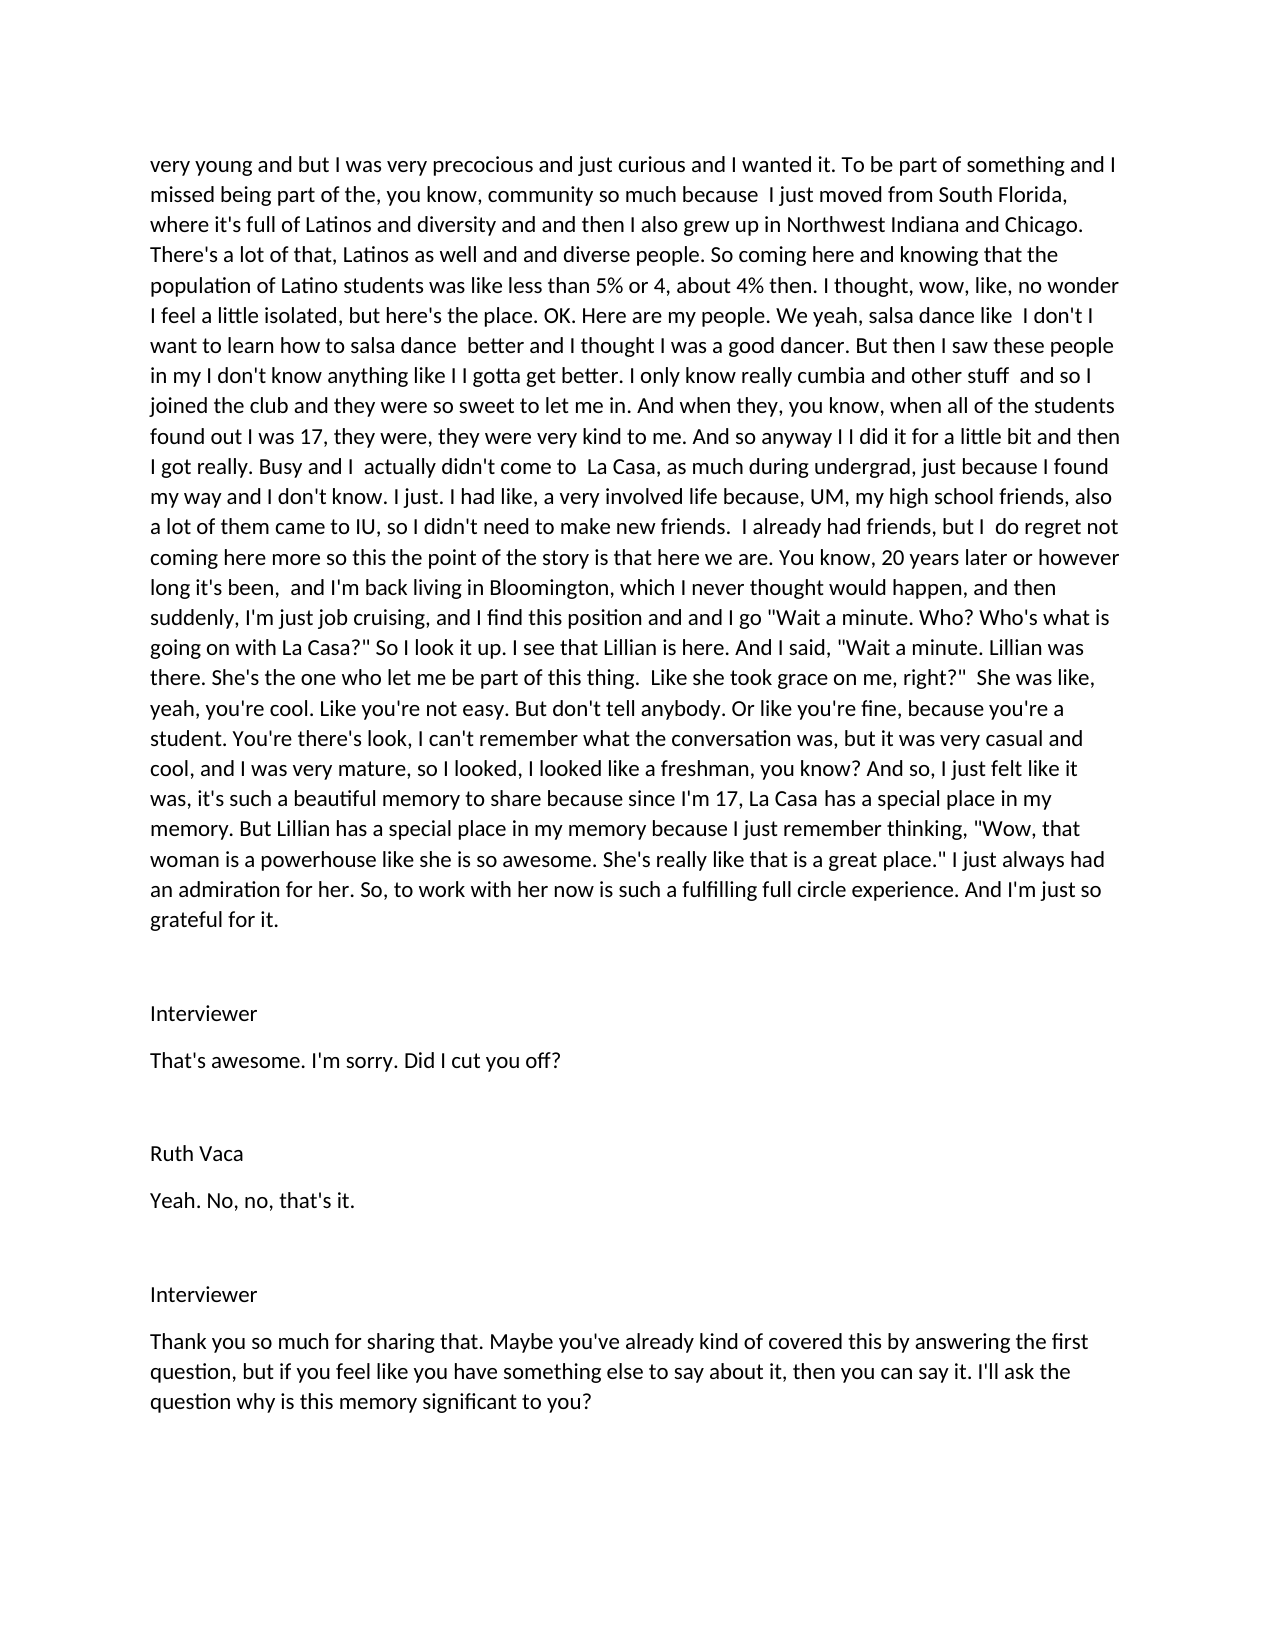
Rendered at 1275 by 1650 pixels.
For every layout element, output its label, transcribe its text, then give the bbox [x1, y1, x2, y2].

text Interviewer [150, 1280, 1125, 1308]
text Yeah. No, no, that's it. [150, 1186, 1125, 1214]
text Interviewer [150, 999, 1125, 1027]
text That's awesome. I'm sorry. Did I cut you off? [150, 1046, 1125, 1074]
text Ruth Vaca [150, 1139, 1125, 1168]
text Thank you so much for sharing that. Maybe you've already kind of covered this by answering the first question, but if you feel like you have something else to say about it, then you can say it. I'll ask the question why is this memory significant to you? [150, 1327, 1125, 1416]
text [150, 150, 1125, 933]
